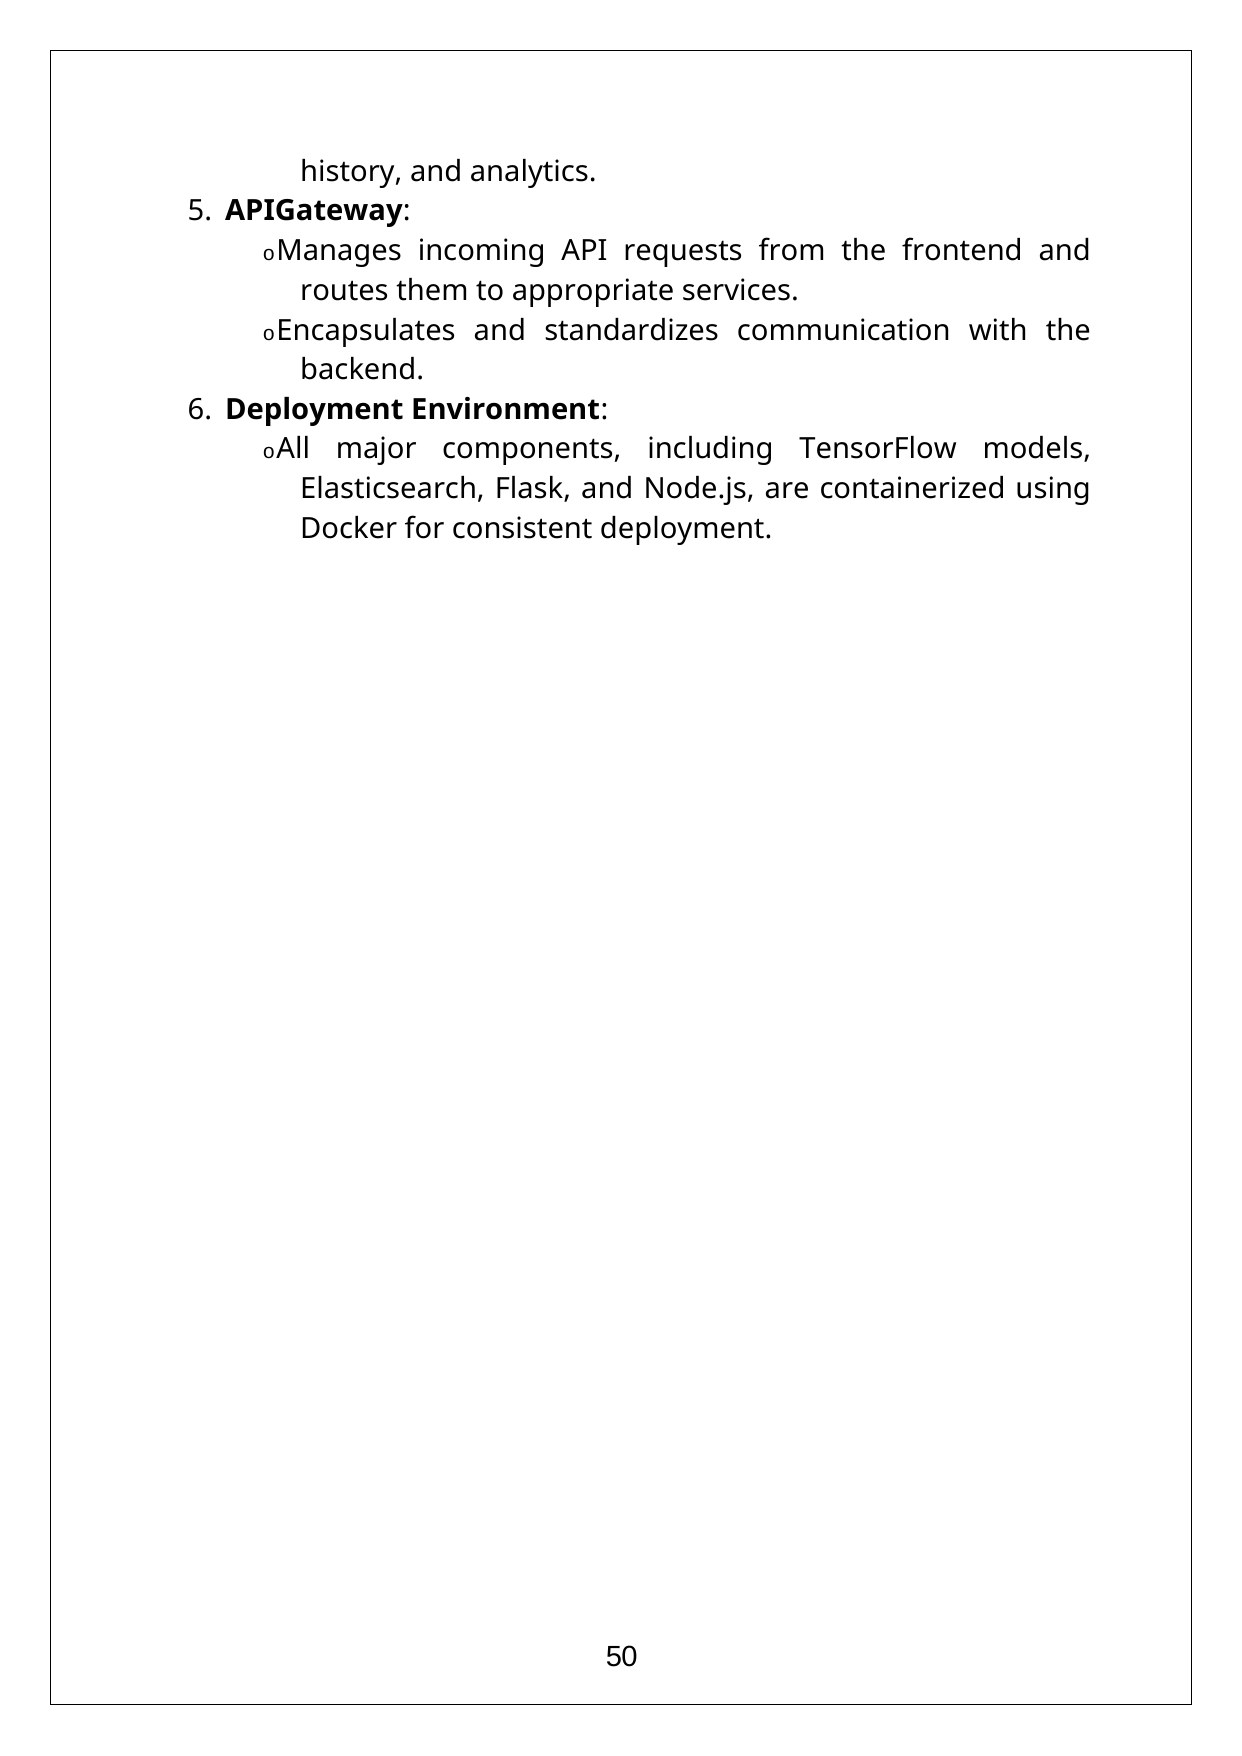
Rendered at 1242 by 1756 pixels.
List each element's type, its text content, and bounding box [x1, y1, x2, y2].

list Deployment Environment: [187, 388, 1092, 428]
list Encapsulates and standardizes communication with the backend. [262, 309, 1092, 388]
list APIGateway: [187, 190, 1092, 229]
list Manages incoming API requests from the frontend and routes them to appropriate services. [262, 229, 1092, 309]
list All major components, including TensorFlow models, Elasticsearch, Flask, and Node.js, are containerized using Docker for consistent deployment. [262, 428, 1092, 547]
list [262, 150, 1092, 190]
